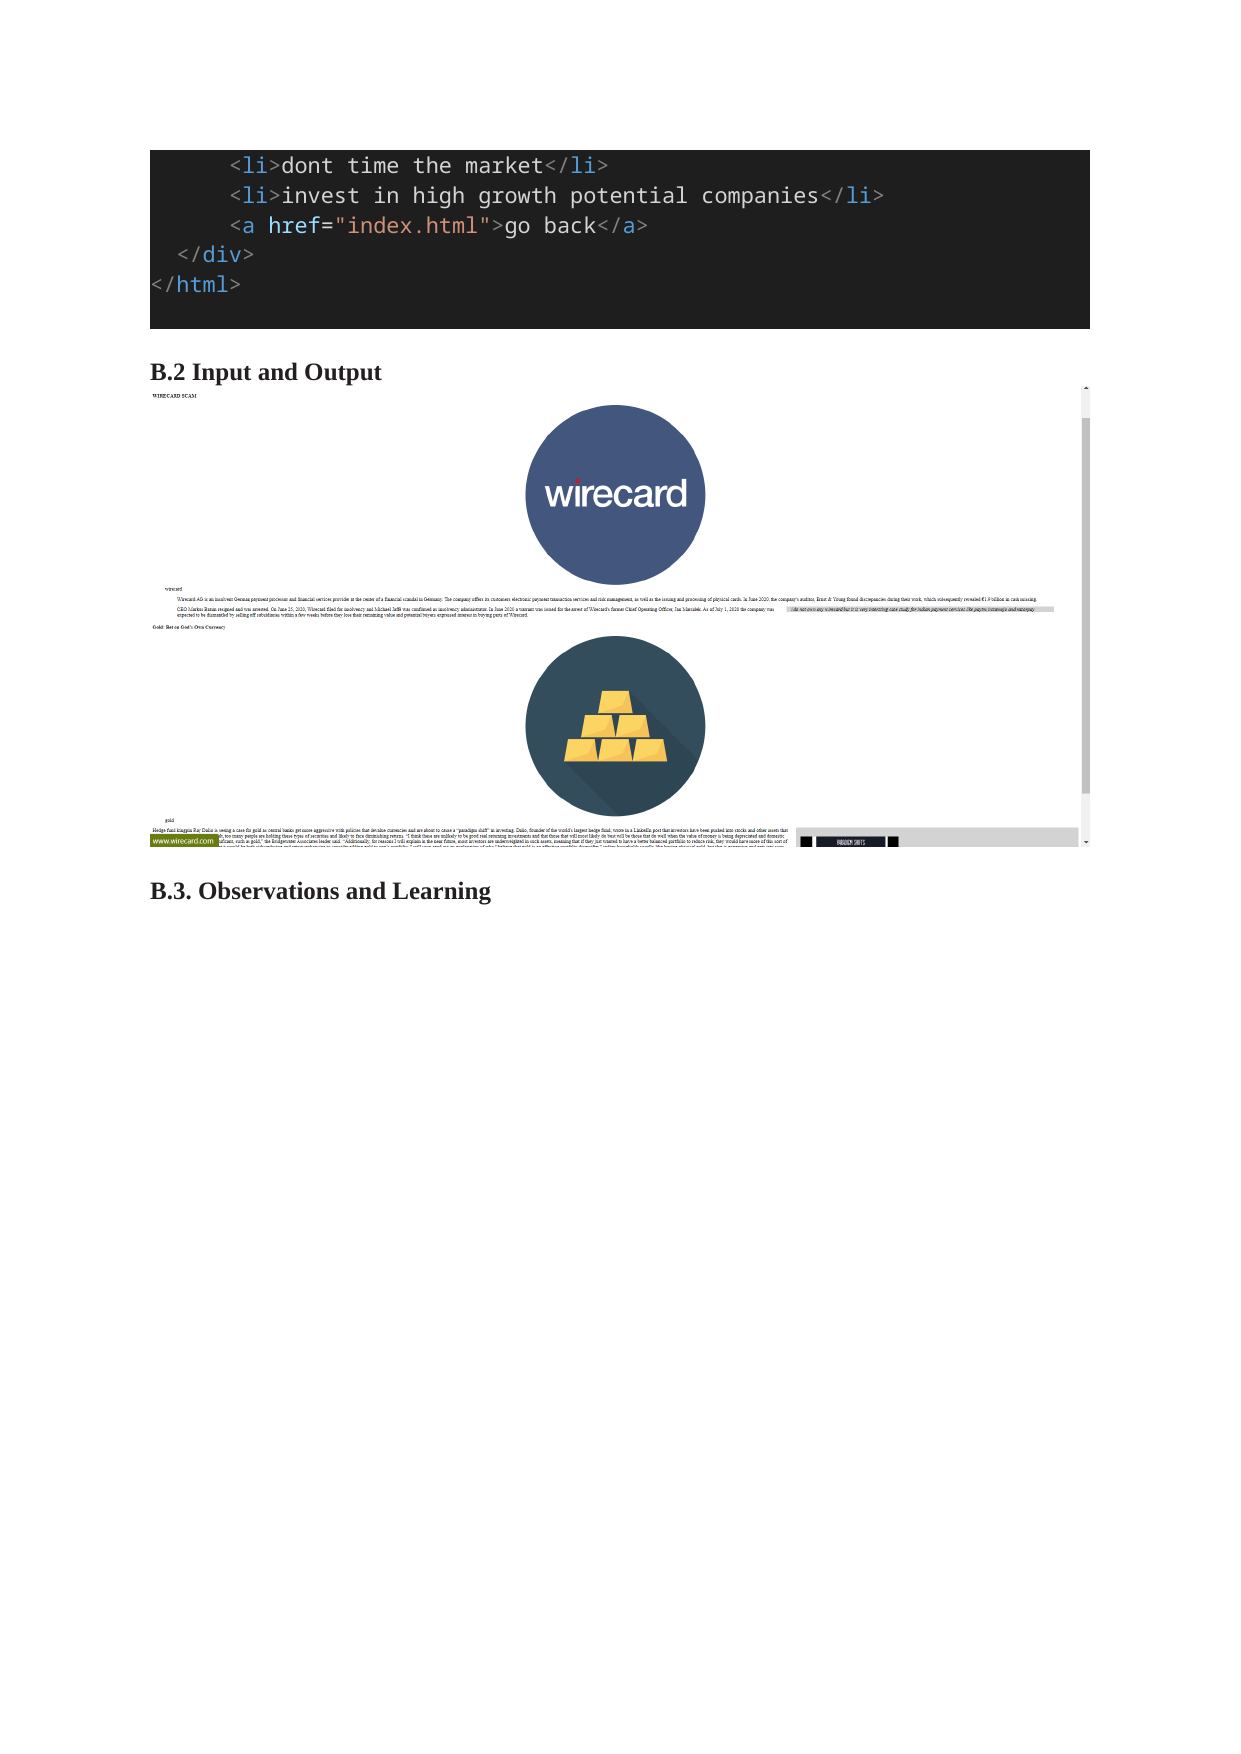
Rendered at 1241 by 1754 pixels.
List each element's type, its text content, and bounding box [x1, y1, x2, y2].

picture [150, 386, 1091, 847]
text <a href="index.html">go back</a> [150, 209, 1090, 239]
text B.2 Input and Output [150, 357, 1090, 386]
text </html> [150, 269, 1090, 299]
text B.3. Observations and Learning [150, 876, 1090, 904]
text </div> [150, 239, 1090, 269]
text <li>invest in high growth potential companies</li> [150, 180, 1090, 209]
text <li>dont time the market</li> [150, 150, 1090, 180]
